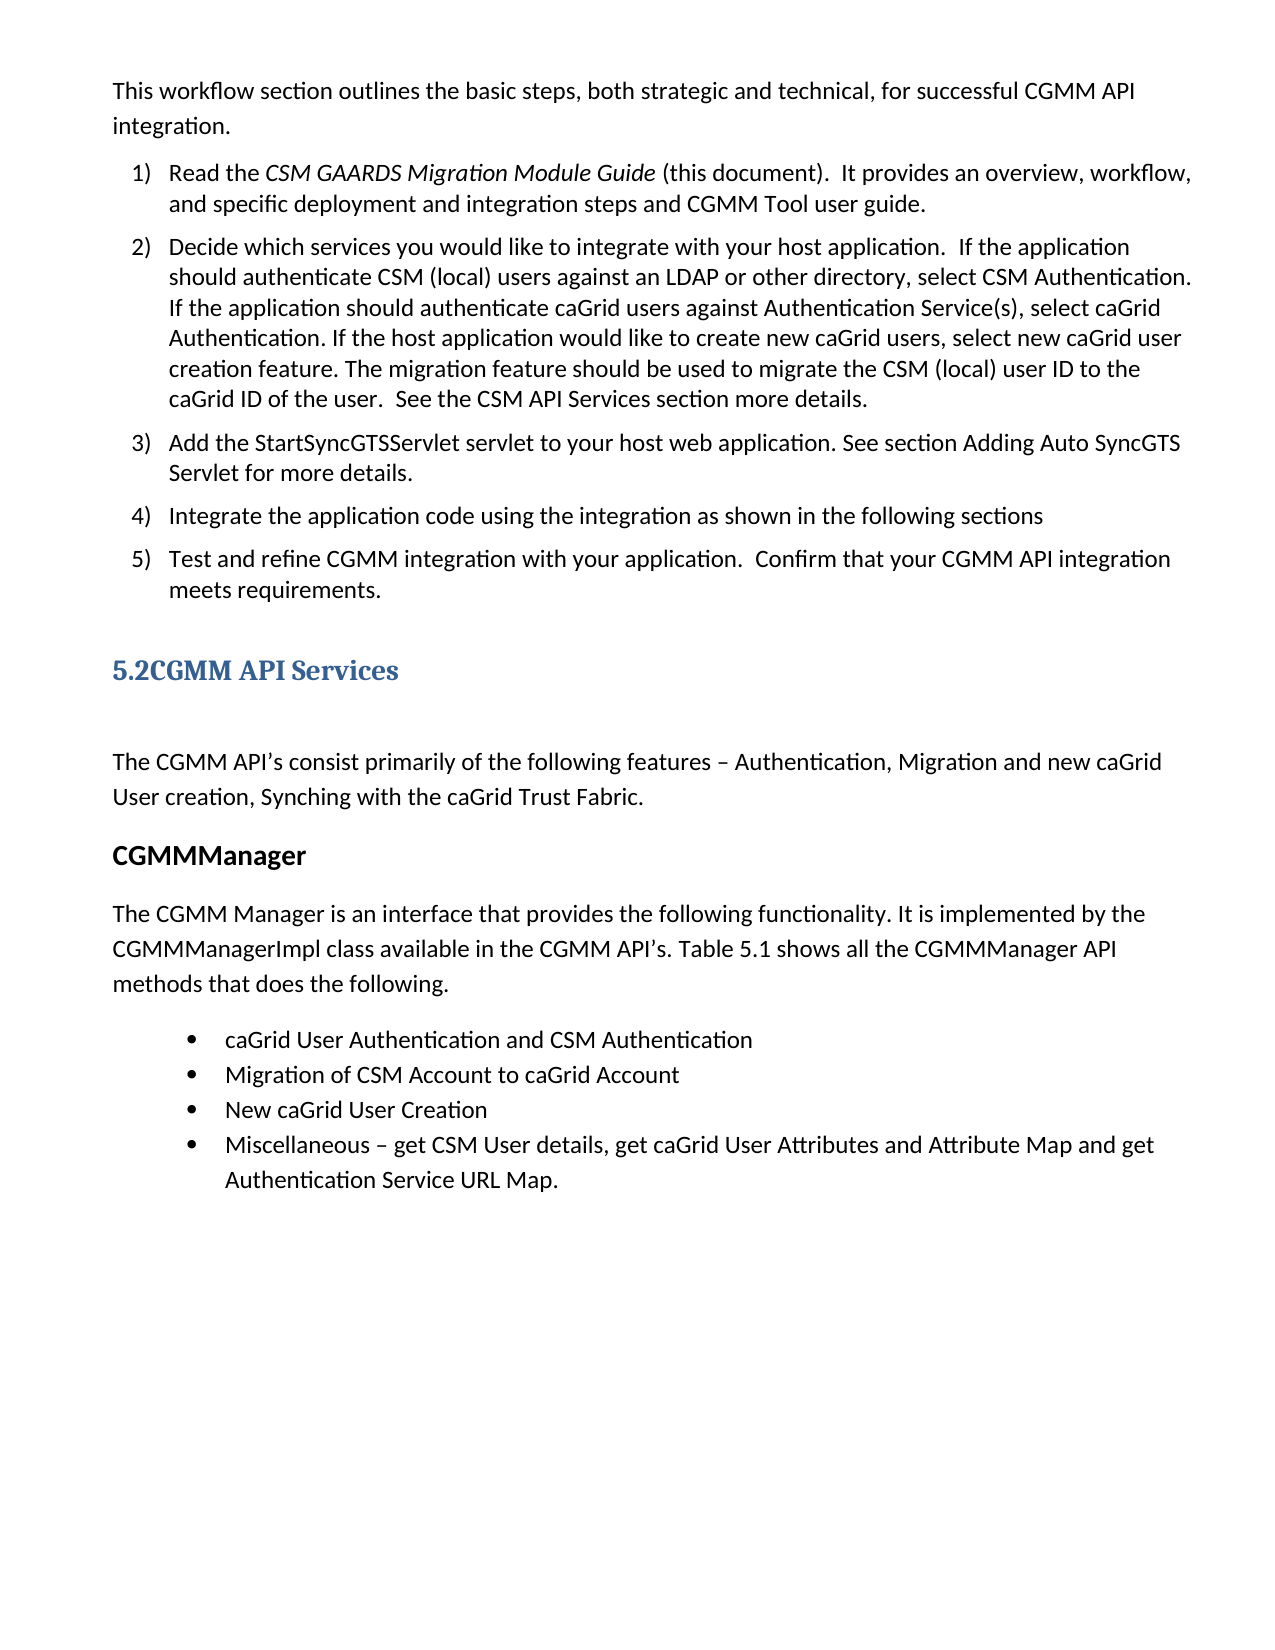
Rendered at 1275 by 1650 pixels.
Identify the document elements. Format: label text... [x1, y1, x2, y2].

text CGMMManager [75, 837, 1200, 872]
text The CGMM Manager is an interface that provides the following functionality. It is implemented by the CGMMManagerImpl class available in the CGMM API’s. Table 5.1 shows all the CGMMManager API methods that does the following. [112, 898, 1200, 999]
text The CGMM API’s consist primarily of the following features – Authentication, Migration and new caGrid User creation, Synching with the caGrid Trust Fabric. [112, 746, 1200, 811]
list Integrate the application code using the integration as shown in the following sections [131, 500, 1200, 531]
list Test and refine CGMM integration with your application. Confirm that your CGMM API integration meets requirements. [131, 543, 1200, 604]
list Add the StartSyncGTSServlet servlet to your host web application. See section Adding Auto SyncGTS Servlet for more details. [131, 427, 1200, 488]
list caGrid User Authentication and CSM Authentication [187, 1024, 1200, 1055]
subtitle CGMM API Services [112, 654, 1200, 688]
list Read the CSM GAARDS Migration Module Guide (this document). It provides an overview, workflow, and specific deployment and integration steps and CGMM Tool user guide. [131, 157, 1200, 218]
list Migration of CSM Account to caGrid Account [187, 1059, 1200, 1090]
text This workflow section outlines the basic steps, both strategic and technical, for successful CGMM API integration. [112, 75, 1200, 141]
list Miscellaneous – get CSM User details, get caGrid User Attributes and Attribute Map and get Authentication Service URL Map. [187, 1129, 1200, 1195]
list Decide which services you would like to integrate with your host application. If the application should authenticate CSM (local) users against an LDAP or other directory, select CSM Authentication. If the application should authenticate caGrid users against Authentication Service(s), select caGrid Authentication. If the host application would like to create new caGrid users, select new caGrid user creation feature. The migration feature should be used to migrate the CSM (local) user ID to the caGrid ID of the user. See the CSM API Services section more details. [131, 231, 1200, 414]
list New caGrid User Creation [187, 1094, 1200, 1125]
